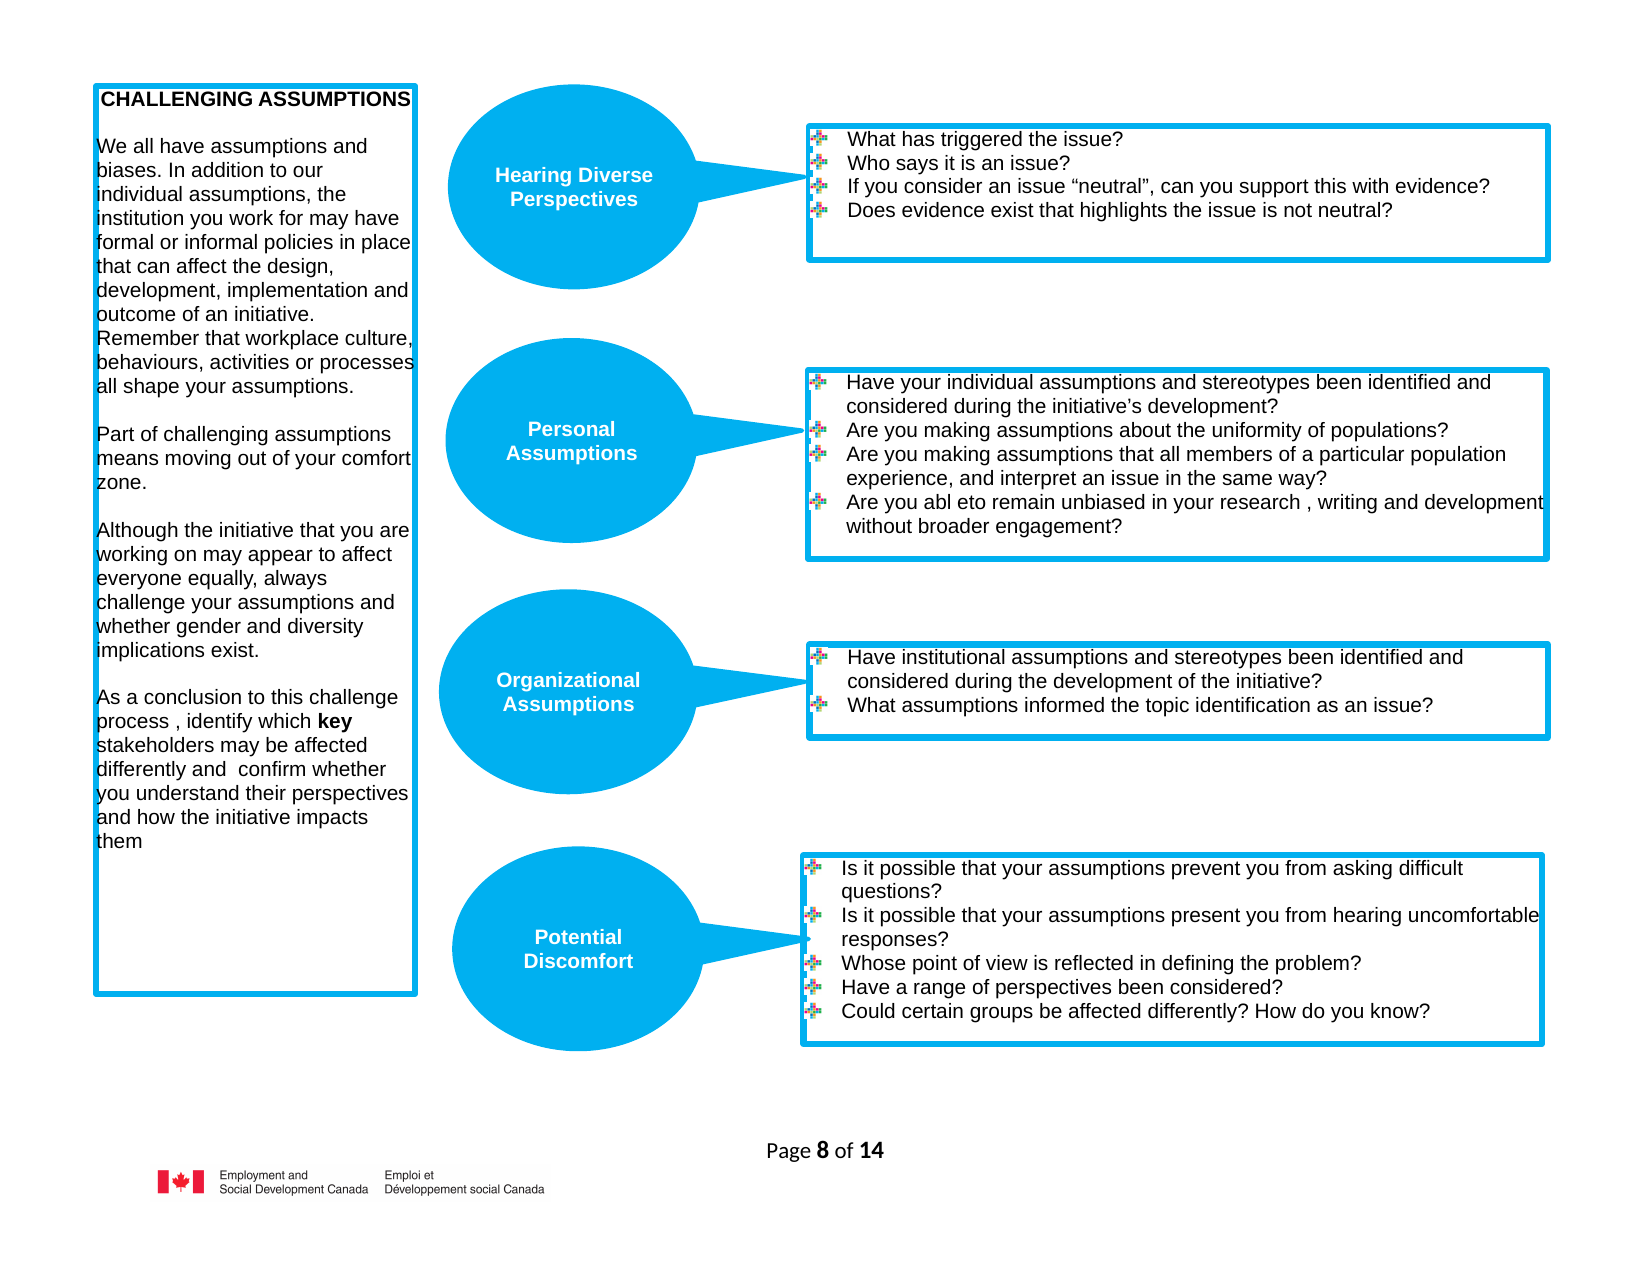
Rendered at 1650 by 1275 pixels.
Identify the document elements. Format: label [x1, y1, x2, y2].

picture [805, 954, 822, 971]
picture [805, 906, 822, 923]
picture [805, 978, 822, 995]
picture [805, 859, 822, 875]
picture [811, 695, 828, 712]
picture [811, 177, 828, 194]
picture [811, 201, 828, 218]
picture [150, 1164, 552, 1202]
picture [811, 130, 828, 146]
picture [810, 374, 827, 390]
picture [810, 444, 827, 462]
picture [805, 1002, 822, 1019]
picture [810, 420, 827, 438]
picture [811, 648, 828, 665]
picture [810, 492, 827, 510]
picture [811, 153, 828, 170]
